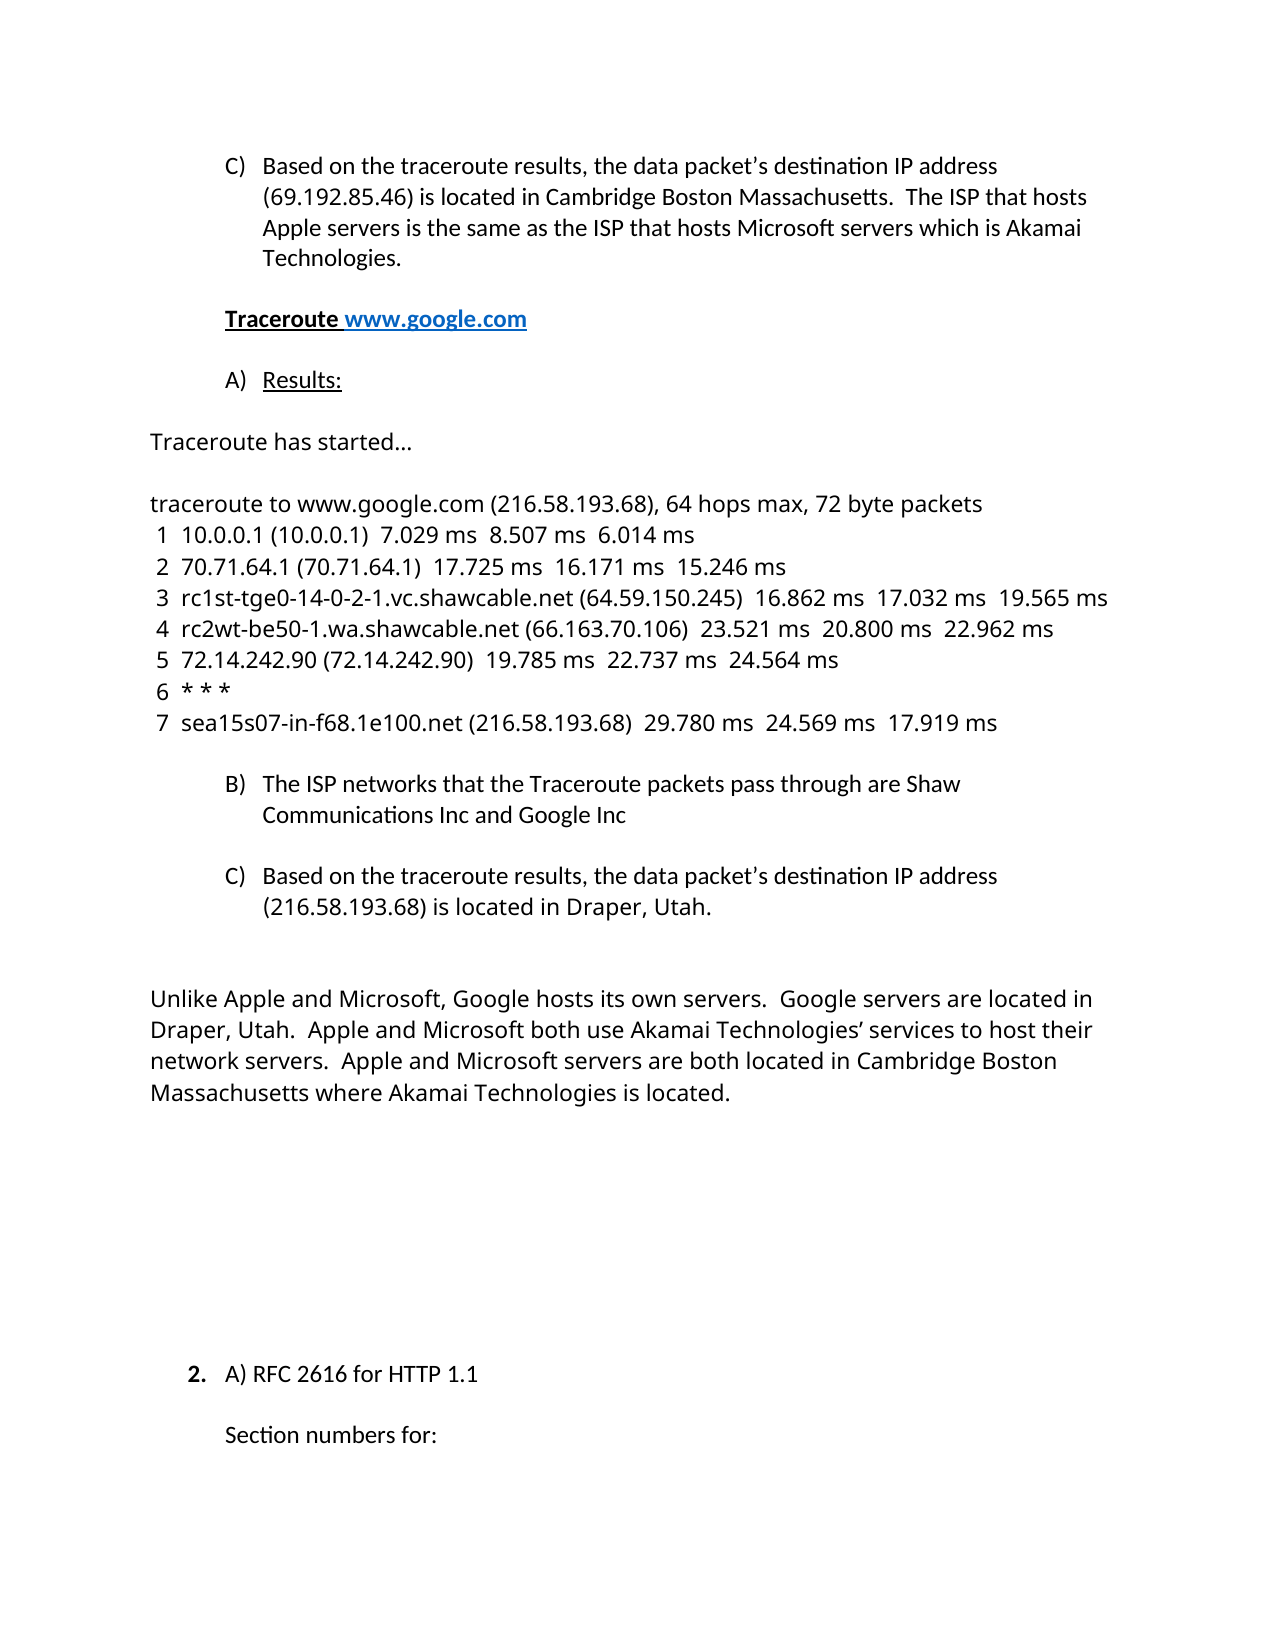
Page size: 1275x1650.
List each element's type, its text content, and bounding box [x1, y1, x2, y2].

text 3 rc1st-tge0-14-0-2-1.vc.shawcable.net (64.59.150.245) 16.862 ms 17.032 ms 19.565 ms [150, 582, 1125, 613]
text traceroute to www.google.com (216.58.193.68), 64 hops max, 72 byte packets [150, 488, 1125, 519]
text Unlike Apple and Microsoft, Google hosts its own servers. Google servers are located in Draper, Utah. Apple and Microsoft both use Akamai Technologies’ services to host their network servers. Apple and Microsoft servers are both located in Cambridge Boston Massachusetts where Akamai Technologies is located. [150, 983, 1125, 1108]
list The ISP networks that the Traceroute packets pass through are Shaw Communications Inc and Google Inc [225, 768, 1125, 829]
text Traceroute has started… [150, 425, 1125, 457]
text 7 sea15s07-in-f68.1e100.net (216.58.193.68) 29.780 ms 24.569 ms 17.919 ms [150, 707, 1125, 738]
text 5 72.14.242.90 (72.14.242.90) 19.785 ms 22.737 ms 24.564 ms [150, 644, 1125, 675]
text 1 10.0.0.1 (10.0.0.1) 7.029 ms 8.507 ms 6.014 ms [150, 519, 1125, 550]
list A) RFC 2616 for HTTP 1.1 [187, 1358, 1125, 1388]
list Section numbers for: [225, 1419, 1125, 1449]
list Based on the traceroute results, the data packet’s destination IP address (216.58.193.68) is located in Draper, Utah. [225, 860, 1125, 922]
text Traceroute www.google.com [225, 303, 1125, 334]
text 4 rc2wt-be50-1.wa.shawcable.net (66.163.70.106) 23.521 ms 20.800 ms 22.962 ms [150, 613, 1125, 644]
text 6 * * * [150, 675, 1125, 707]
list Based on the traceroute results, the data packet’s destination IP address (69.192.85.46) is located in Cambridge Boston Massachusetts. The ISP that hosts Apple servers is the same as the ISP that hosts Microsoft servers which is Akamai Technologies. [225, 150, 1125, 273]
text 2 70.71.64.1 (70.71.64.1) 17.725 ms 16.171 ms 15.246 ms [150, 550, 1125, 582]
list Results: [225, 364, 1125, 395]
